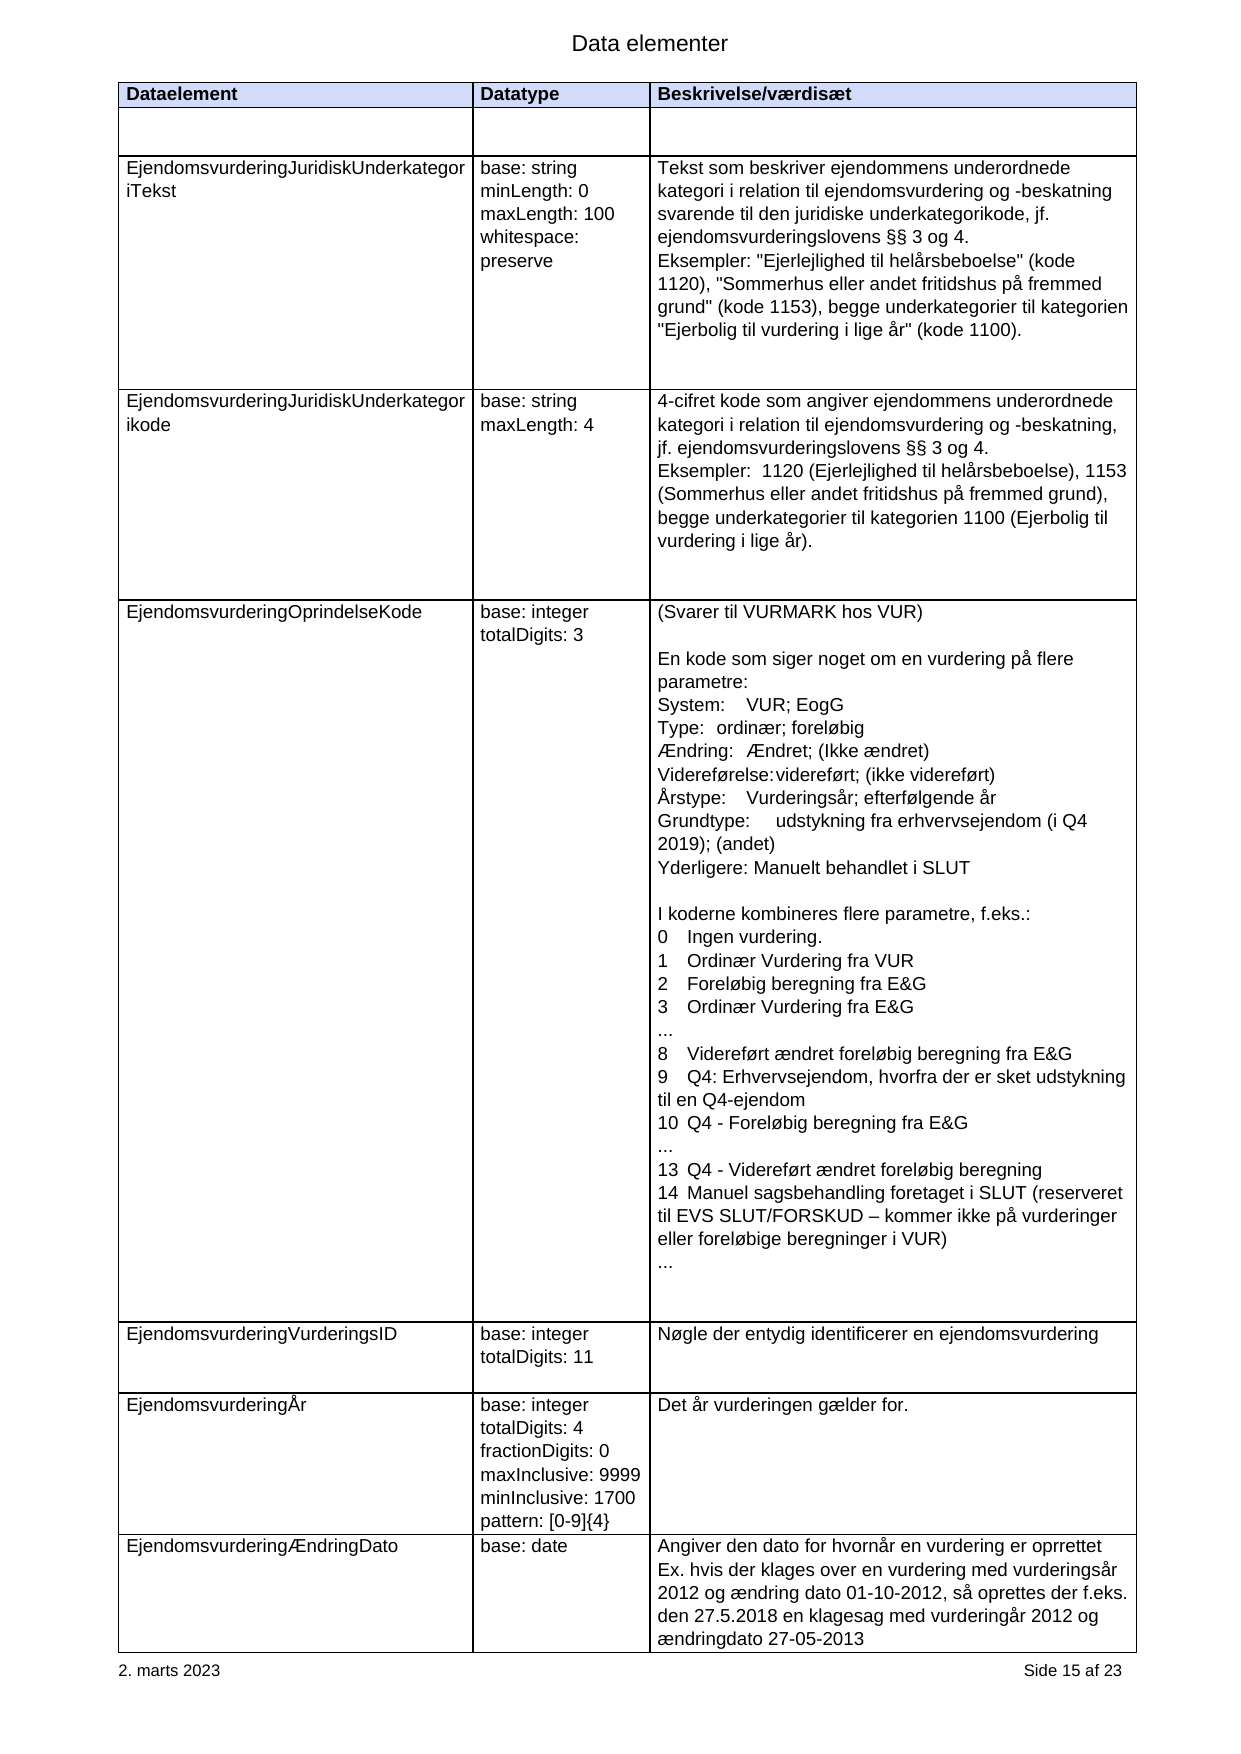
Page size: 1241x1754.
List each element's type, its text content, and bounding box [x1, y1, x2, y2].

table_cell Det år vurderingen gælder for. [651, 1394, 1136, 1534]
table_cell EjendomsvurderingÅr [119, 1394, 472, 1534]
table_header Beskrivelse/værdisæt [651, 83, 1136, 107]
table_cell (Svarer til VURMARK hos VUR) En kode som siger noget om en vurdering på flere parametre: System: VUR; EogG Type: ordinær; foreløbig Ændring: Ændret; (Ikke ændret) Videreførelse: videreført; (ikke videreført) Årstype: Vurderingsår; efterfølgende år Grundtype: udstykning fra erhvervsejendom (i Q4 2019); (andet) Yderligere: Manuelt behandlet i SLUT I koderne kombineres flere parametre, f.eks.: 0 Ingen vurdering. 1 Ordinær Vurdering fra VUR 2 Foreløbig beregning fra E&G 3 Ordinær Vurdering fra E&G ... 8 Videreført ændret foreløbig beregning fra E&G 9 Q4: Erhvervsejendom, hvorfra der er sket udstykning til en Q4-ejendom 10 Q4 - Foreløbig beregning fra E&G ... 13 Q4 - Videreført ændret foreløbig beregning 14 Manuel sagsbehandling foretaget i SLUT (reserveret til EVS SLUT/FORSKUD – kommer ikke på vurderinger eller foreløbige beregninger i VUR) ... [651, 601, 1136, 1321]
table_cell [651, 1535, 1136, 1652]
table_cell Tekst som beskriver ejendommens underordnede kategori i relation til ejendomsvurdering og -beskatning svarende til den juridiske underkategorikode, jf. ejendomsvurderingslovens §§ 3 og 4. Eksempler: "Ejerlejlighed til helårsbeboelse" (kode 1120), "Sommerhus eller andet fritidshus på fremmed grund" (kode 1153), begge underkategorier til kategorien "Ejerbolig til vurdering i lige år" (kode 1100). [651, 157, 1136, 389]
table_cell EjendomsvurderingVurderingsID [119, 1323, 472, 1392]
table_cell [651, 108, 1136, 155]
table_cell base: string maxLength: 4 [474, 390, 649, 599]
table_cell 4-cifret kode som angiver ejendommens underordnede kategori i relation til ejendomsvurdering og -beskatning, jf. ejendomsvurderingslovens §§ 3 og 4. Eksempler: 1120 (Ejerlejlighed til helårsbeboelse), 1153 (Sommerhus eller andet fritidshus på fremmed grund), begge underkategorier til kategorien 1100 (Ejerbolig til vurdering i lige år). [651, 390, 1136, 599]
table_cell EjendomsvurderingJuridiskUnderkategorikode [119, 390, 472, 599]
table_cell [119, 1535, 472, 1652]
table_cell EjendomsvurderingOprindelseKode [119, 601, 472, 1321]
table_header Dataelement [119, 83, 472, 107]
table_cell base: date [474, 1535, 649, 1652]
table_cell base: integer totalDigits: 11 [474, 1323, 649, 1392]
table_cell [119, 108, 472, 155]
table_cell base: integer totalDigits: 4 fractionDigits: 0 maxInclusive: 9999 minInclusive: 1700 pattern: [0-9]{4} [474, 1394, 649, 1534]
table_cell Nøgle der entydig identificerer en ejendomsvurdering [651, 1323, 1136, 1392]
table_cell EjendomsvurderingJuridiskUnderkategoriTekst [119, 157, 472, 389]
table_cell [474, 108, 649, 155]
table_cell base: string minLength: 0 maxLength: 100 whitespace: preserve [474, 157, 649, 389]
table_header Datatype [474, 83, 649, 107]
table_cell base: integer totalDigits: 3 [474, 601, 649, 1321]
